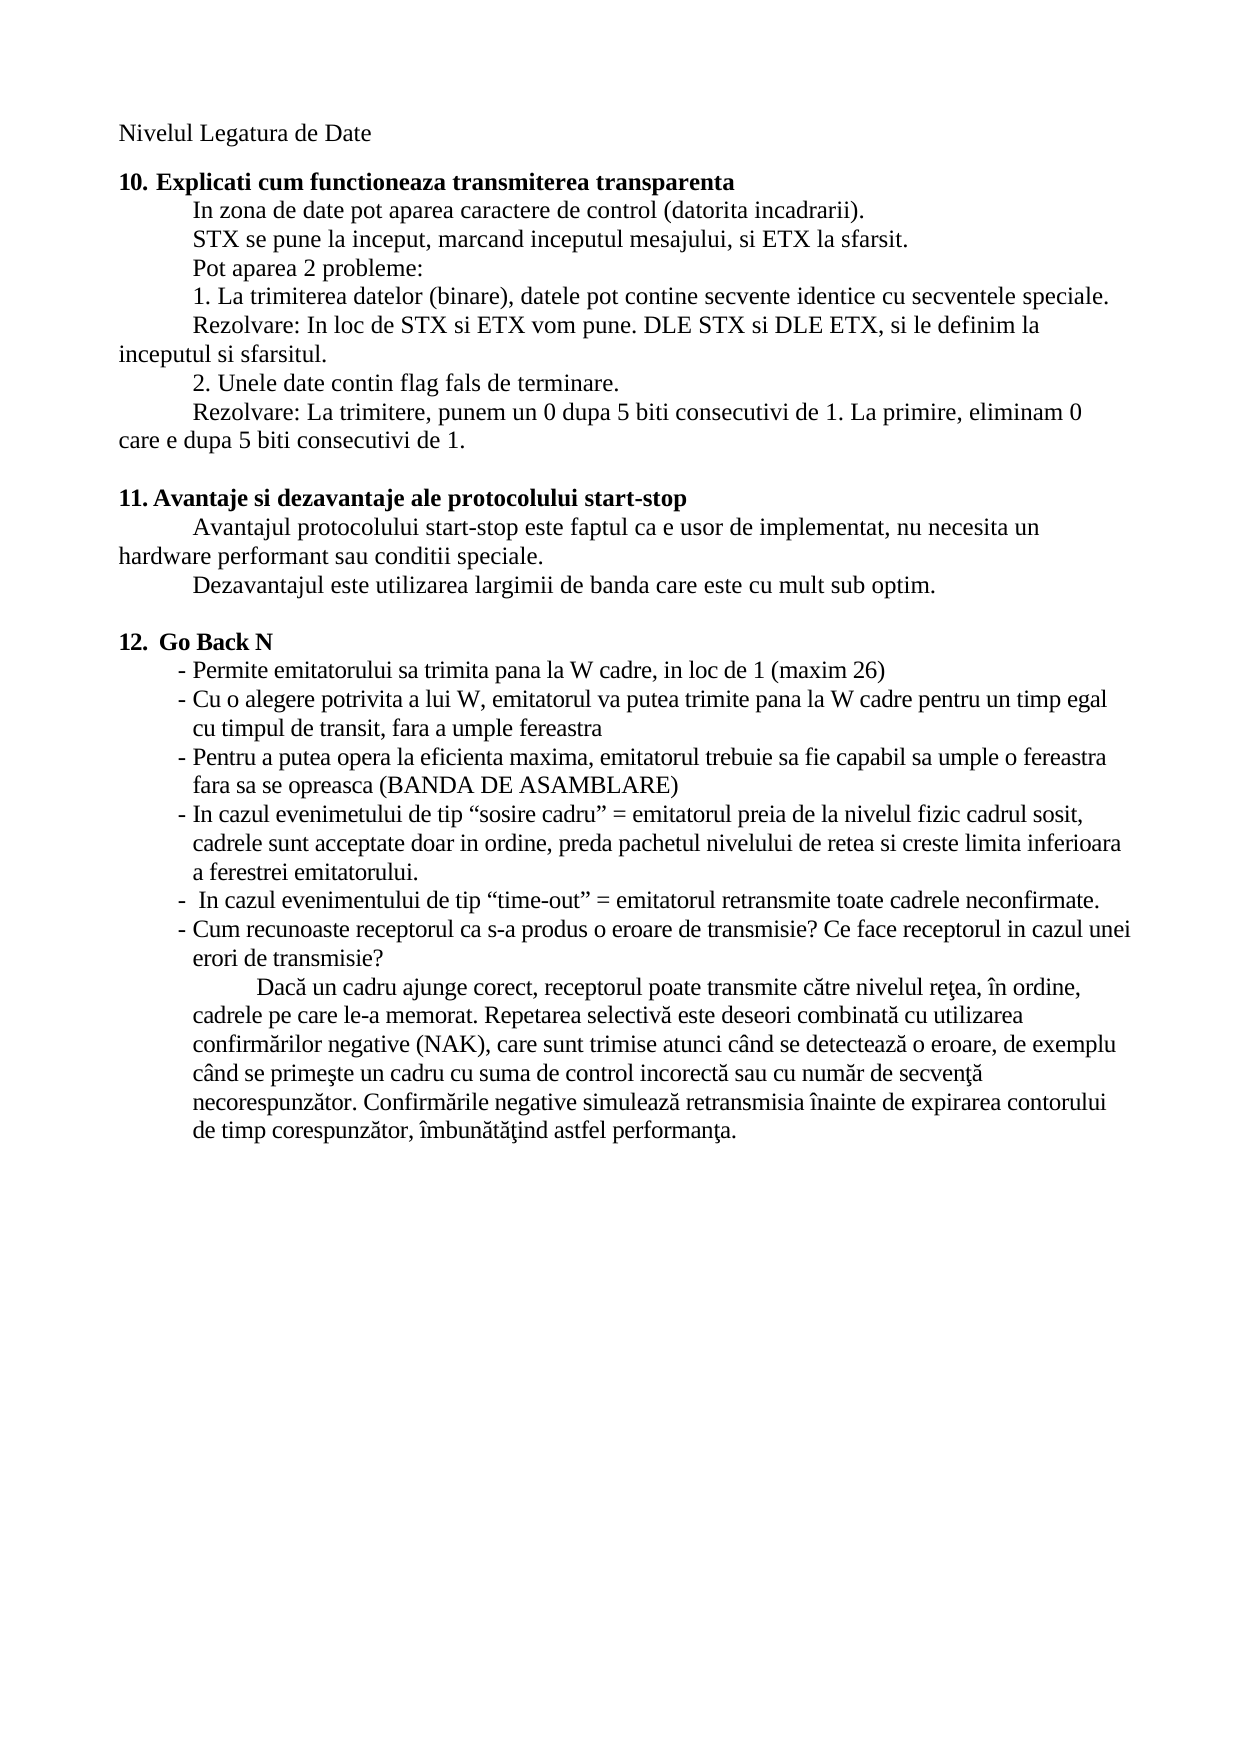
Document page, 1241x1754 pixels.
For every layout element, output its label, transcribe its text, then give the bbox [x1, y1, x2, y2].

subtitle In cazul evenimentului de tip “time-out” = emitatorul retransmite toate cadrele neconfirmate. [178, 885, 1134, 914]
subtitle Avantaje si dezavantaje ale protocolului start-stop [118, 483, 1134, 512]
subtitle Cum recunoaste receptorul ca s-a produs o eroare de transmisie? Ce face receptorul in cazul unei erori de transmisie? [178, 914, 1134, 972]
subtitle Explicati cum functioneaza transmiterea transparenta [118, 167, 1134, 195]
subtitle Dacă un cadru ajunge corect, receptorul poate transmite către nivelul reţea, în ordine, cadrele pe care le-a memorat. Repetarea selectivă este deseori combinată cu utilizarea confirmărilor negative (NAK), care sunt trimise atunci când se detectează o eroare, de exemplu când se primeşte un cadru cu suma de control incorectă sau cu număr de secvenţă necorespunzător. Confirmările negative simulează retransmisia înainte de expirarea contorului de timp corespunzător, îmbunătăţind astfel performanţa. [192, 972, 1134, 1144]
text Rezolvare: La trimitere, punem un 0 dupa 5 biti consecutivi de 1. La primire, eliminam 0 care e dupa 5 biti consecutivi de 1. [118, 397, 1122, 454]
subtitle Cu o alegere potrivita a lui W, emitatorul va putea trimite pana la W cadre pentru un timp egal cu timpul de transit, fara a umple fereastra [178, 684, 1134, 742]
text Avantajul protocolului start-stop este faptul ca e usor de implementat, nu necesita un hardware performant sau conditii speciale. [118, 512, 1122, 570]
subtitle Pentru a putea opera la eficienta maxima, emitatorul trebuie sa fie capabil sa umple o fereastra fara sa se opreasca (BANDA DE ASAMBLARE) [178, 742, 1134, 799]
subtitle Go Back N [118, 627, 1134, 655]
list La trimiterea datelor (binare), datele pot contine secvente identice cu secventele speciale. [192, 282, 1134, 310]
subtitle Permite emitatorului sa trimita pana la W cadre, in loc de 1 (maxim 26) [178, 655, 1134, 684]
text Dezavantajul este utilizarea largimii de banda care este cu mult sub optim. [192, 571, 1134, 599]
text Rezolvare: In loc de STX si ETX vom pune. DLE STX si DLE ETX, si le definim la inceputul si sfarsitul. [118, 310, 1122, 368]
text In zona de date pot aparea caractere de control (datorita incadrarii). STX se pune la inceput, marcand inceputul mesajului, si ETX la sfarsit. Pot aparea 2 probleme: [192, 195, 912, 282]
list Unele date contin flag fals de terminare. [192, 368, 1134, 397]
subtitle In cazul evenimetului de tip “sosire cadru” = emitatorul preia de la nivelul fizic cadrul sosit, cadrele sunt acceptate doar in ordine, preda pachetul nivelului de retea si creste limita inferioara a ferestrei emitatorului. [178, 799, 1134, 885]
